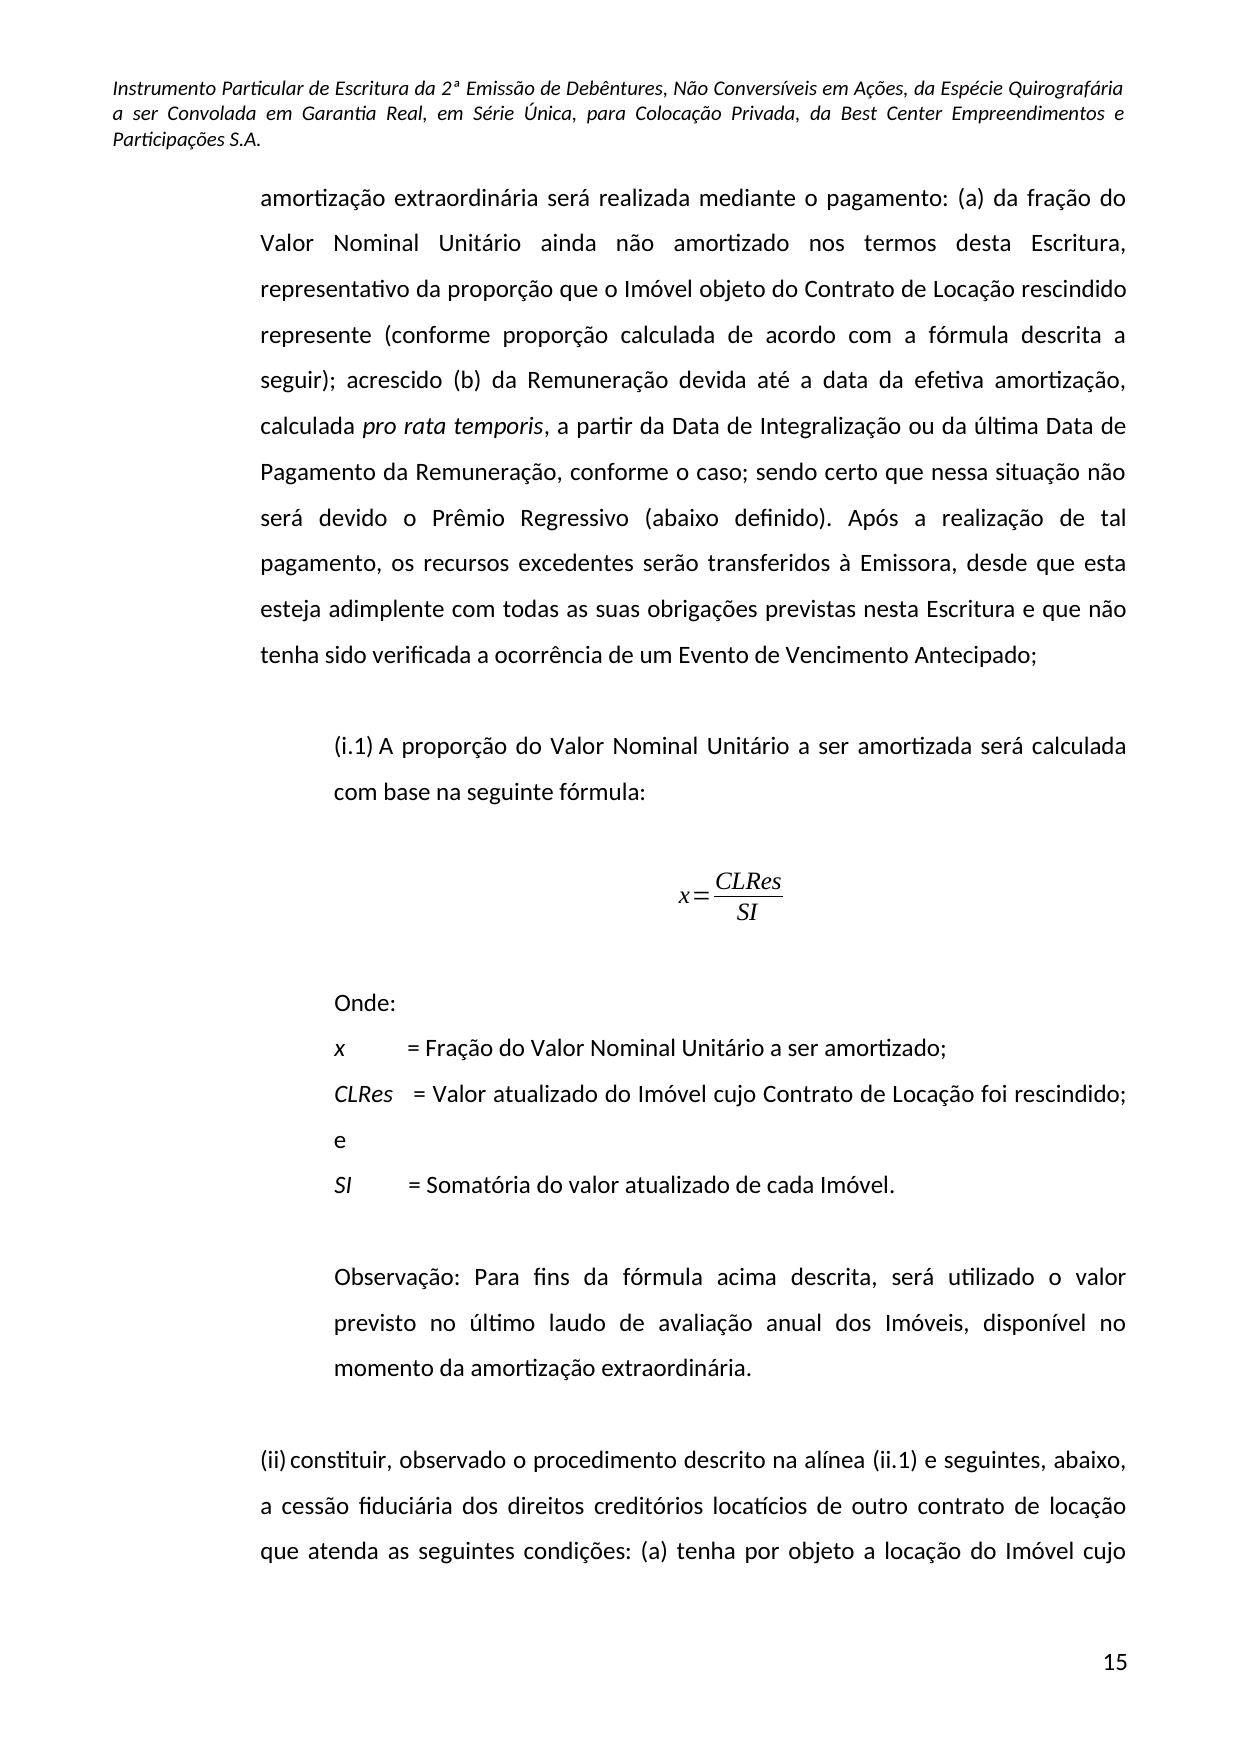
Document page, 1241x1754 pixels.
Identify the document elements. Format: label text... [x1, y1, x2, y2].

list x = Fração do Valor Nominal Unitário a ser amortizado; [334, 1032, 1128, 1063]
list SI = Somatória do valor atualizado de cada Imóvel. [334, 1170, 1128, 1200]
list Observação: Para fins da fórmula acima descrita, será utilizado o valor previsto no último laudo de avaliação anual dos Imóveis, disponível no momento da amortização extraordinária. [334, 1261, 1128, 1383]
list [260, 182, 1128, 669]
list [260, 1444, 1128, 1566]
list (i.1) A proporção do Valor Nominal Unitário a ser amortizada será calculada com base na seguinte fórmula: [334, 731, 1128, 807]
list CLRes = Valor atualizado do Imóvel cujo Contrato de Locação foi rescindido; e [334, 1078, 1128, 1154]
list Onde: [334, 987, 1128, 1017]
